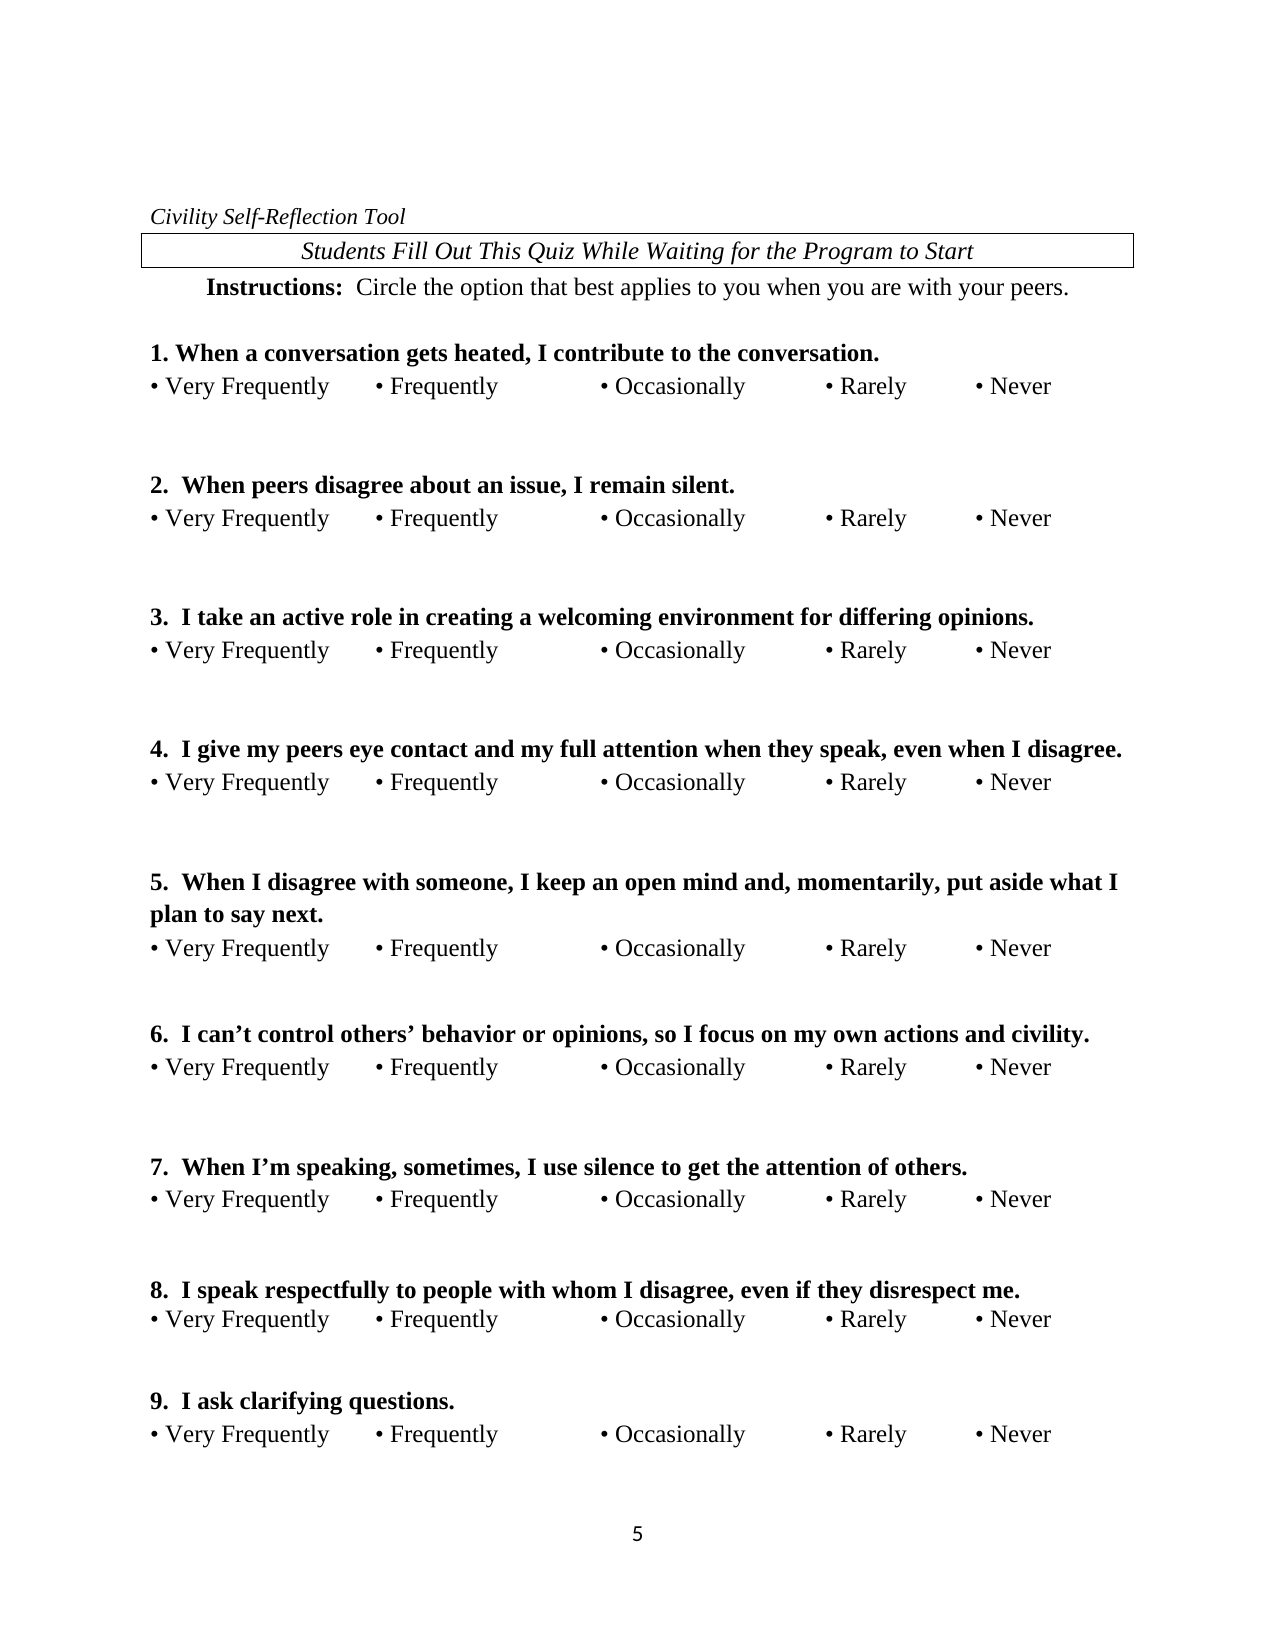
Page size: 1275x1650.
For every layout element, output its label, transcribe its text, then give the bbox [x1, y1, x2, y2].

text • Very Frequently • Frequently • Occasionally • Rarely • Never [150, 767, 1125, 796]
text 3. I take an active role in creating a welcoming environment for differing opinions. [150, 602, 1125, 631]
text 2. When peers disagree about an issue, I remain silent. [150, 470, 1125, 499]
text • Very Frequently • Frequently • Occasionally • Rarely • Never [150, 635, 1125, 664]
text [150, 1419, 1125, 1448]
text Civility Self-Reflection Tool [150, 203, 1125, 229]
text • Very Frequently • Frequently • Occasionally • Rarely • Never [150, 933, 1125, 961]
text 4. I give my peers eye contact and my full attention when they speak, even when I disagree. [150, 734, 1125, 763]
text 1. When a conversation gets heated, I contribute to the conversation. [150, 338, 1125, 367]
text • Very Frequently • Frequently • Occasionally • Rarely • Never [150, 371, 1125, 400]
text 5. When I disagree with someone, I keep an open mind and, momentarily, put aside what I plan to say next. [150, 867, 1125, 928]
text Instructions: Circle the option that best applies to you when you are with your peers. [150, 272, 1125, 301]
text • Very Frequently • Frequently • Occasionally • Rarely • Never [150, 1184, 1125, 1213]
text 8. I speak respectfully to people with whom I disagree, even if they disrespect me. [150, 1275, 1125, 1304]
text • Very Frequently • Frequently • Occasionally • Rarely • Never [150, 1052, 1125, 1081]
text 6. I can’t control others’ behavior or opinions, so I focus on my own actions and civility. [150, 1019, 1125, 1048]
text 7. When I’m speaking, sometimes, I use silence to get the attention of others. [150, 1152, 1125, 1180]
text • Very Frequently • Frequently • Occasionally • Rarely • Never [150, 503, 1125, 532]
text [150, 1304, 1125, 1333]
text Students Fill Out This Quiz While Waiting for the Program to Start [142, 234, 1133, 267]
text 9. I ask clarifying questions. [150, 1386, 1125, 1415]
